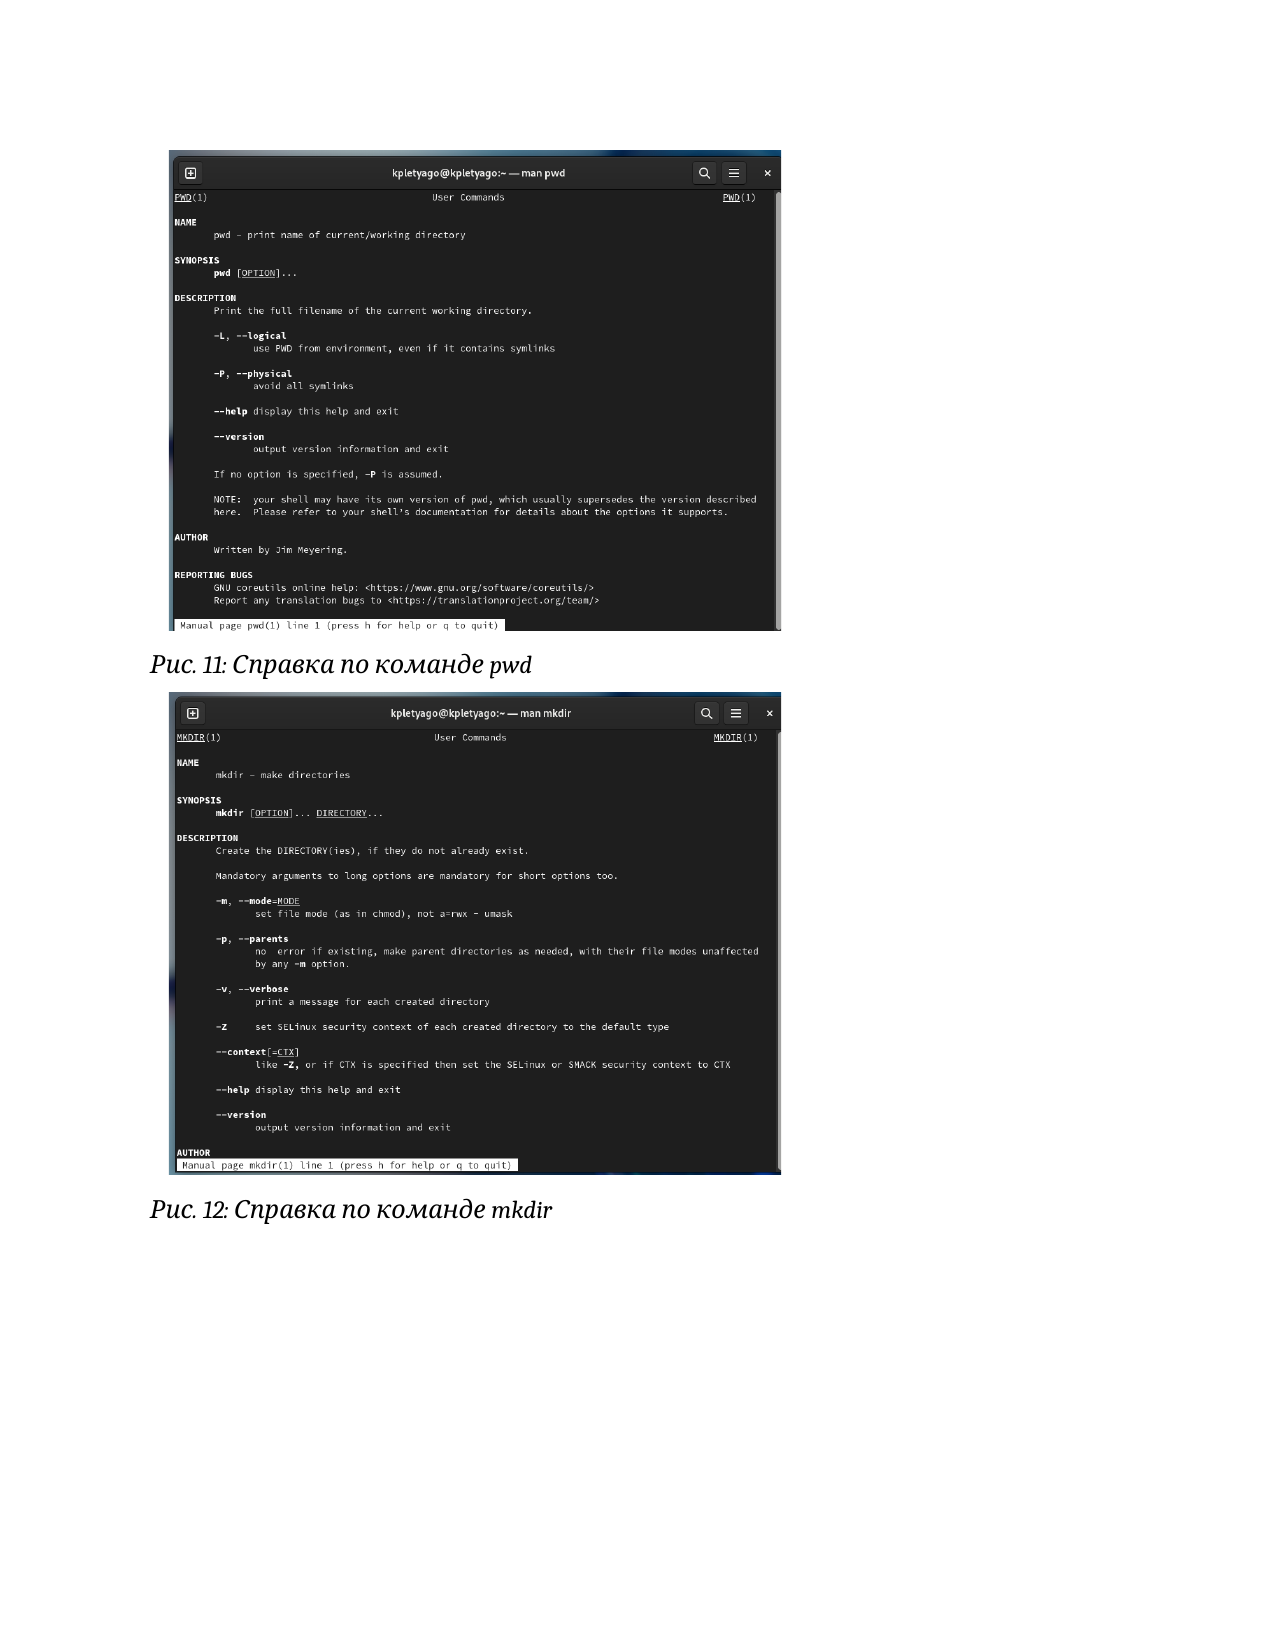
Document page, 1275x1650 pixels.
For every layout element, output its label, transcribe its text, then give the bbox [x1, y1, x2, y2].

text Рис. 12: Справка по команде mkdir [150, 1196, 1125, 1224]
picture [168, 150, 782, 631]
text Рис. 11: Справка по команде pwd [150, 651, 1125, 680]
picture [168, 692, 782, 1175]
